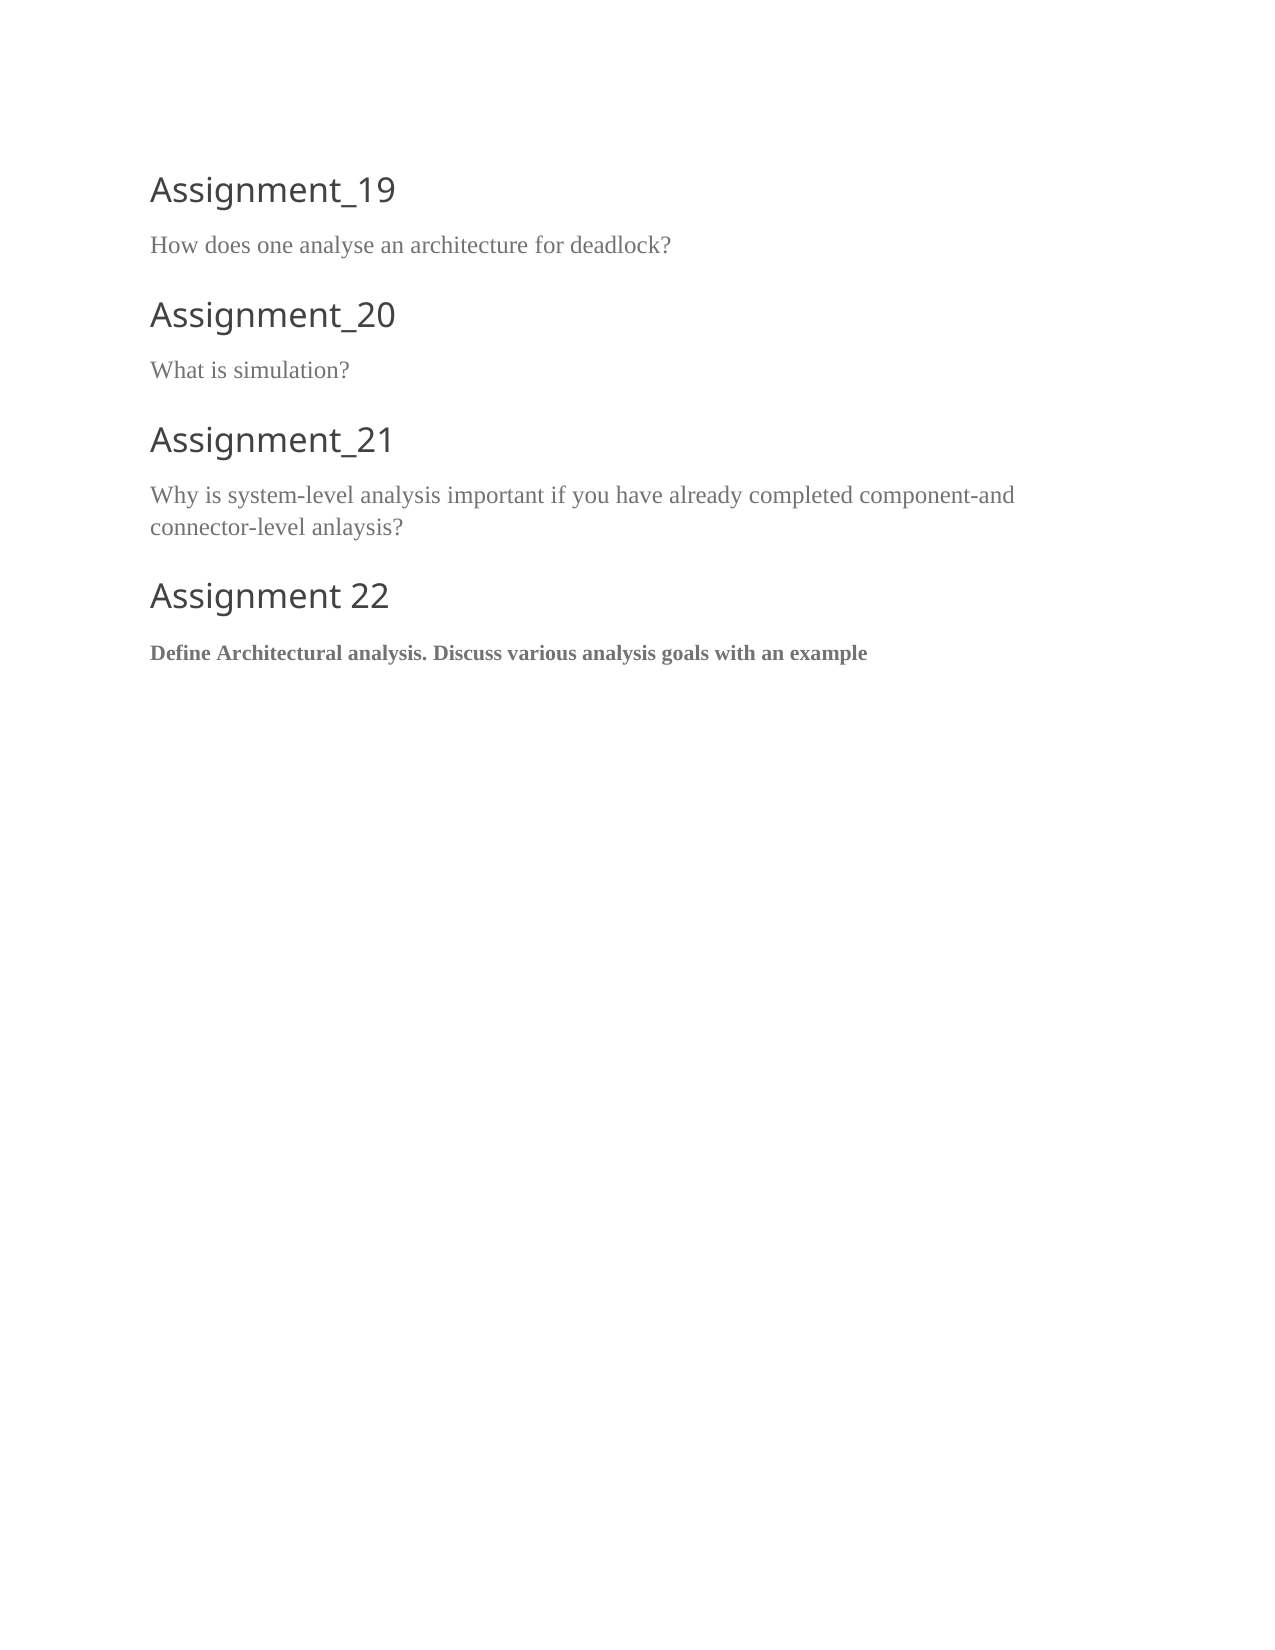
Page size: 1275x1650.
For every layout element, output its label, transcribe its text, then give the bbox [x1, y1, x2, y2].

subtitle Assignment_20 [150, 275, 1125, 337]
subtitle Assignment 22 [150, 556, 1125, 619]
subtitle Assignment_21 [150, 400, 1125, 462]
text Why is system-level analysis important if you have already completed component-and connector-level anlaysis? [150, 478, 1125, 541]
text How does one analyse an architecture for deadlock? [150, 228, 1125, 259]
subtitle Assignment_19 [150, 150, 1125, 212]
text What is simulation? [150, 353, 1125, 384]
text Define Architectural analysis. Discuss various analysis goals with an example [150, 634, 1125, 666]
